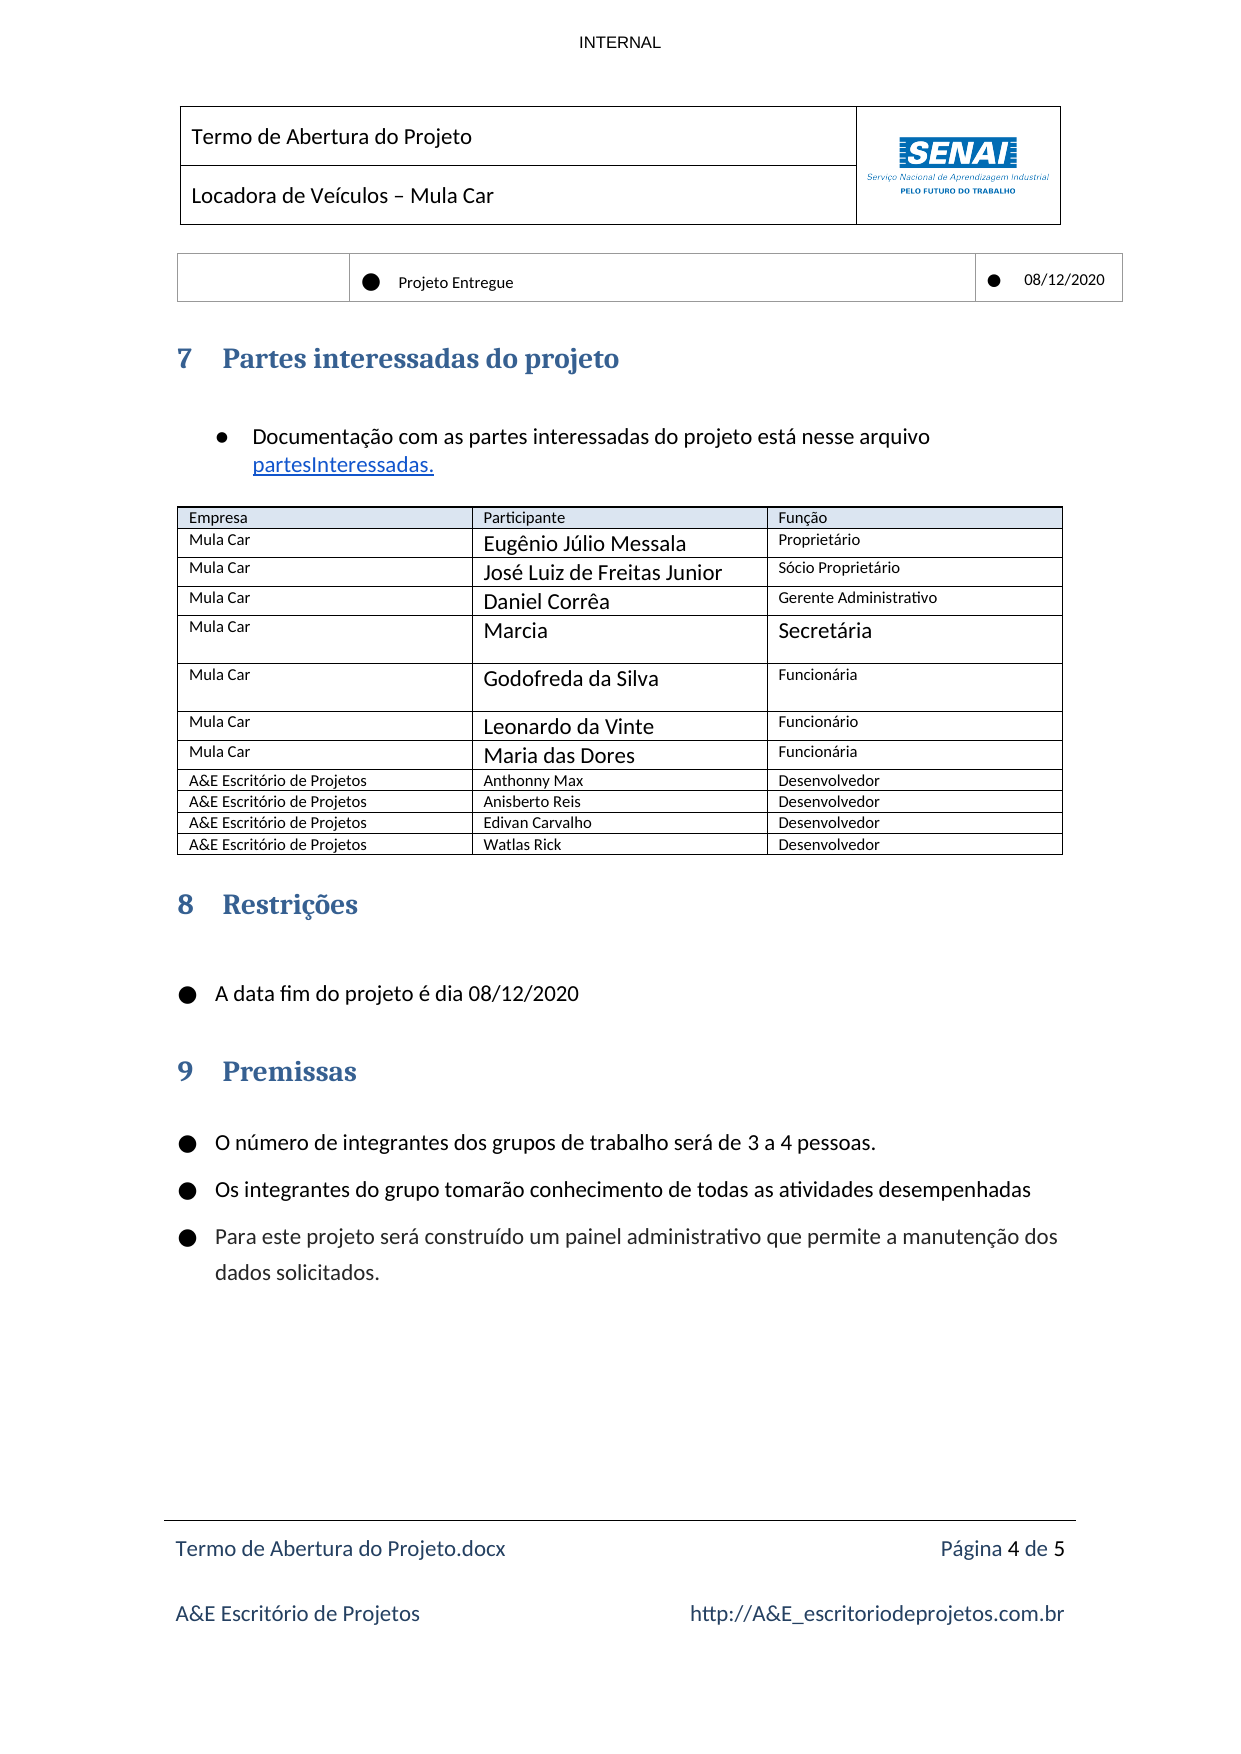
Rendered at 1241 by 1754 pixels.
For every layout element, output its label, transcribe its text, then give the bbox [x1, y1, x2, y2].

table_cell Mula Car [178, 529, 472, 557]
table_cell Projeto Entregue [350, 254, 975, 301]
table_cell Mula Car [178, 664, 472, 711]
table_cell A&E Escritório de Projetos [178, 834, 472, 854]
table_cell José Luiz de Freitas Junior [473, 558, 767, 586]
table_cell Funcionário [768, 712, 1062, 740]
table_cell Mula Car [178, 558, 472, 586]
table_cell A&E Escritório de Projetos [178, 770, 472, 790]
table_header Função [768, 508, 1062, 528]
table_cell Edivan Carvalho [473, 813, 767, 833]
table_cell [178, 254, 349, 301]
table_cell Funcionária [768, 741, 1062, 769]
table_cell Anisberto Reis [473, 791, 767, 812]
list Premissas [177, 1055, 1063, 1089]
table_cell Gerente Administrativo [768, 587, 1062, 615]
list Restrições [177, 888, 1063, 922]
table_cell Anthonny Max [473, 770, 767, 790]
table_cell 08/12/2020 [976, 254, 1122, 301]
table_cell A&E Escritório de Projetos [178, 791, 472, 812]
table_cell Mula Car [178, 587, 472, 615]
table_cell Desenvolvedor [768, 770, 1062, 790]
list O número de integrantes dos grupos de trabalho será de 3 a 4 pessoas. [177, 1117, 1063, 1164]
picture [867, 137, 1049, 194]
table_cell Marcia [473, 616, 767, 663]
table_cell Maria das Dores [473, 741, 767, 769]
table_cell Desenvolvedor [768, 834, 1062, 854]
list Os integrantes do grupo tomarão conhecimento de todas as atividades desempenhadas [177, 1164, 1063, 1211]
table_cell Funcionária [768, 664, 1062, 711]
table_header Empresa [178, 508, 472, 528]
table_cell Watlas Rick [473, 834, 767, 854]
table_cell A&E Escritório de Projetos [178, 813, 472, 833]
table_cell Desenvolvedor [768, 813, 1062, 833]
table_cell Mula Car [178, 741, 472, 769]
table_cell Proprietário [768, 529, 1062, 557]
table_cell Sócio Proprietário [768, 558, 1062, 586]
table_cell Leonardo da Vinte [473, 712, 767, 740]
table_header Participante [473, 508, 767, 528]
list Para este projeto será construído um painel administrativo que permite a manutenção dos dados solicitados. [177, 1211, 1063, 1286]
list Documentação com as partes interessadas do projeto está nesse arquivo partesInteressadas. [215, 422, 1063, 478]
list Partes interessadas do projeto [177, 343, 1063, 376]
table_cell Desenvolvedor [768, 791, 1062, 812]
table_cell Secretária [768, 616, 1062, 663]
table_cell Eugênio Júlio Messala [473, 529, 767, 557]
table_cell Mula Car [178, 616, 472, 663]
table_cell Mula Car [178, 712, 472, 740]
table_cell Daniel Corrêa [473, 587, 767, 615]
list A data fim do projeto é dia 08/12/2020 [177, 968, 1063, 1015]
table_cell Godofreda da Silva [473, 664, 767, 711]
